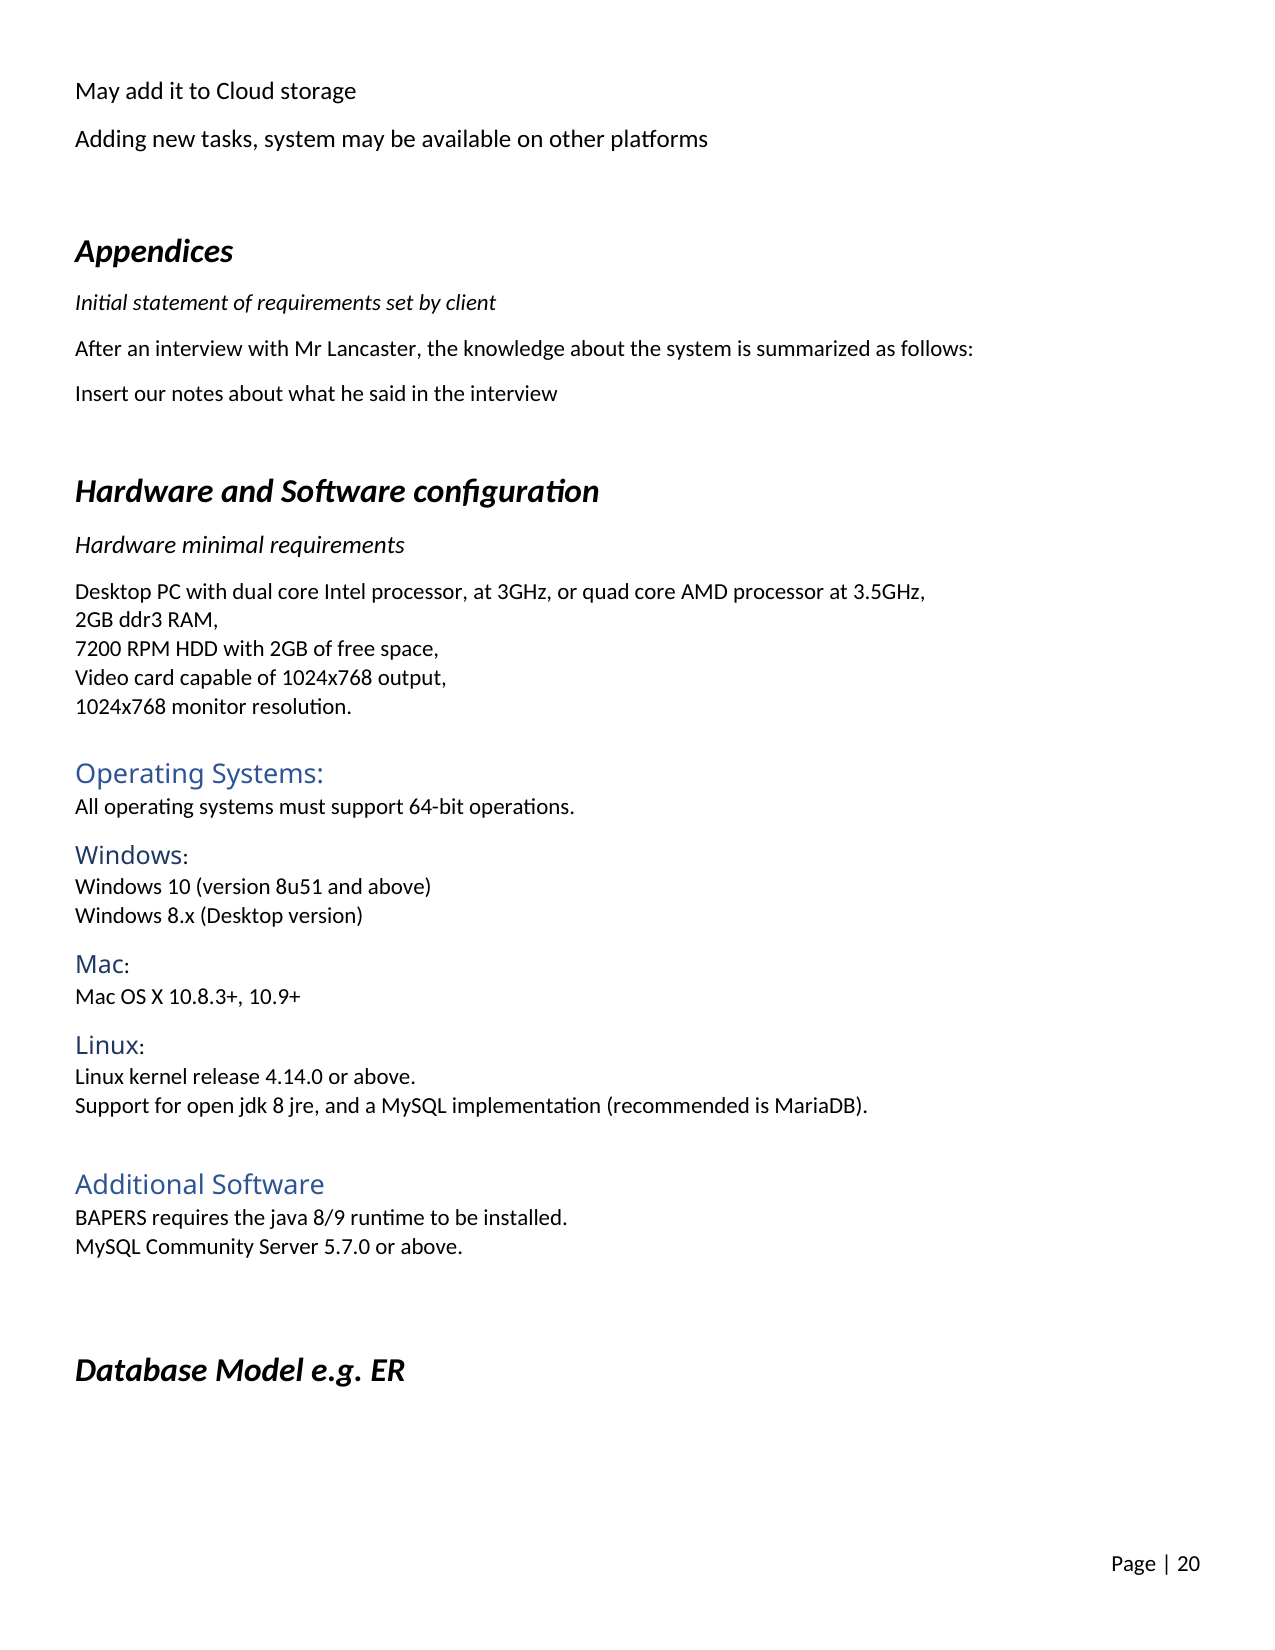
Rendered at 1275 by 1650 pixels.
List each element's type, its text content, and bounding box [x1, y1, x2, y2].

text Support for open jdk 8 jre, and a MySQL implementation (recommended is MariaDB). [75, 1091, 1200, 1119]
text Linux: [75, 1027, 1200, 1061]
text 2GB ddr3 RAM, [75, 606, 1200, 634]
text BAPERS requires the java 8/9 runtime to be installed. [75, 1203, 1200, 1232]
text Mac: [75, 947, 1200, 981]
text May add it to Cloud storage [75, 75, 1200, 106]
text Windows 10 (version 8u51 and above) [75, 872, 1200, 901]
text Mac OS X 10.8.3+, 10.9+ [75, 982, 1200, 1010]
text Linux kernel release 4.14.0 or above. [75, 1062, 1200, 1090]
subtitle Additional Software [75, 1166, 1200, 1202]
text Adding new tasks, system may be available on other platforms [75, 123, 1200, 153]
text After an interview with Mr Lancaster, the knowledge about the system is summarized as follows: [75, 334, 1200, 362]
text Windows 8.x (Desktop version) [75, 901, 1200, 929]
text Appendices [75, 229, 1200, 270]
subtitle Operating Systems: [75, 754, 1200, 791]
text Initial statement of requirements set by client [75, 288, 1200, 316]
text Video card capable of 1024x768 output, [75, 663, 1200, 691]
text Desktop PC with dual core Intel processor, at 3GHz, or quad core AMD processor at 3.5GHz, [75, 577, 1200, 605]
text 1024x768 monitor resolution. [75, 692, 1200, 720]
text 7200 RPM HDD with 2GB of free space, [75, 634, 1200, 662]
text Insert our notes about what he said in the interview [75, 379, 1200, 407]
text Hardware and Software configuration [75, 470, 1200, 511]
text Windows: [75, 837, 1200, 872]
text Database Model e.g. ER [75, 1349, 1200, 1389]
text Hardware minimal requirements [75, 529, 1200, 559]
text All operating systems must support 64-bit operations. [75, 792, 1200, 820]
text MySQL Community Server 5.7.0 or above. [75, 1232, 1200, 1260]
